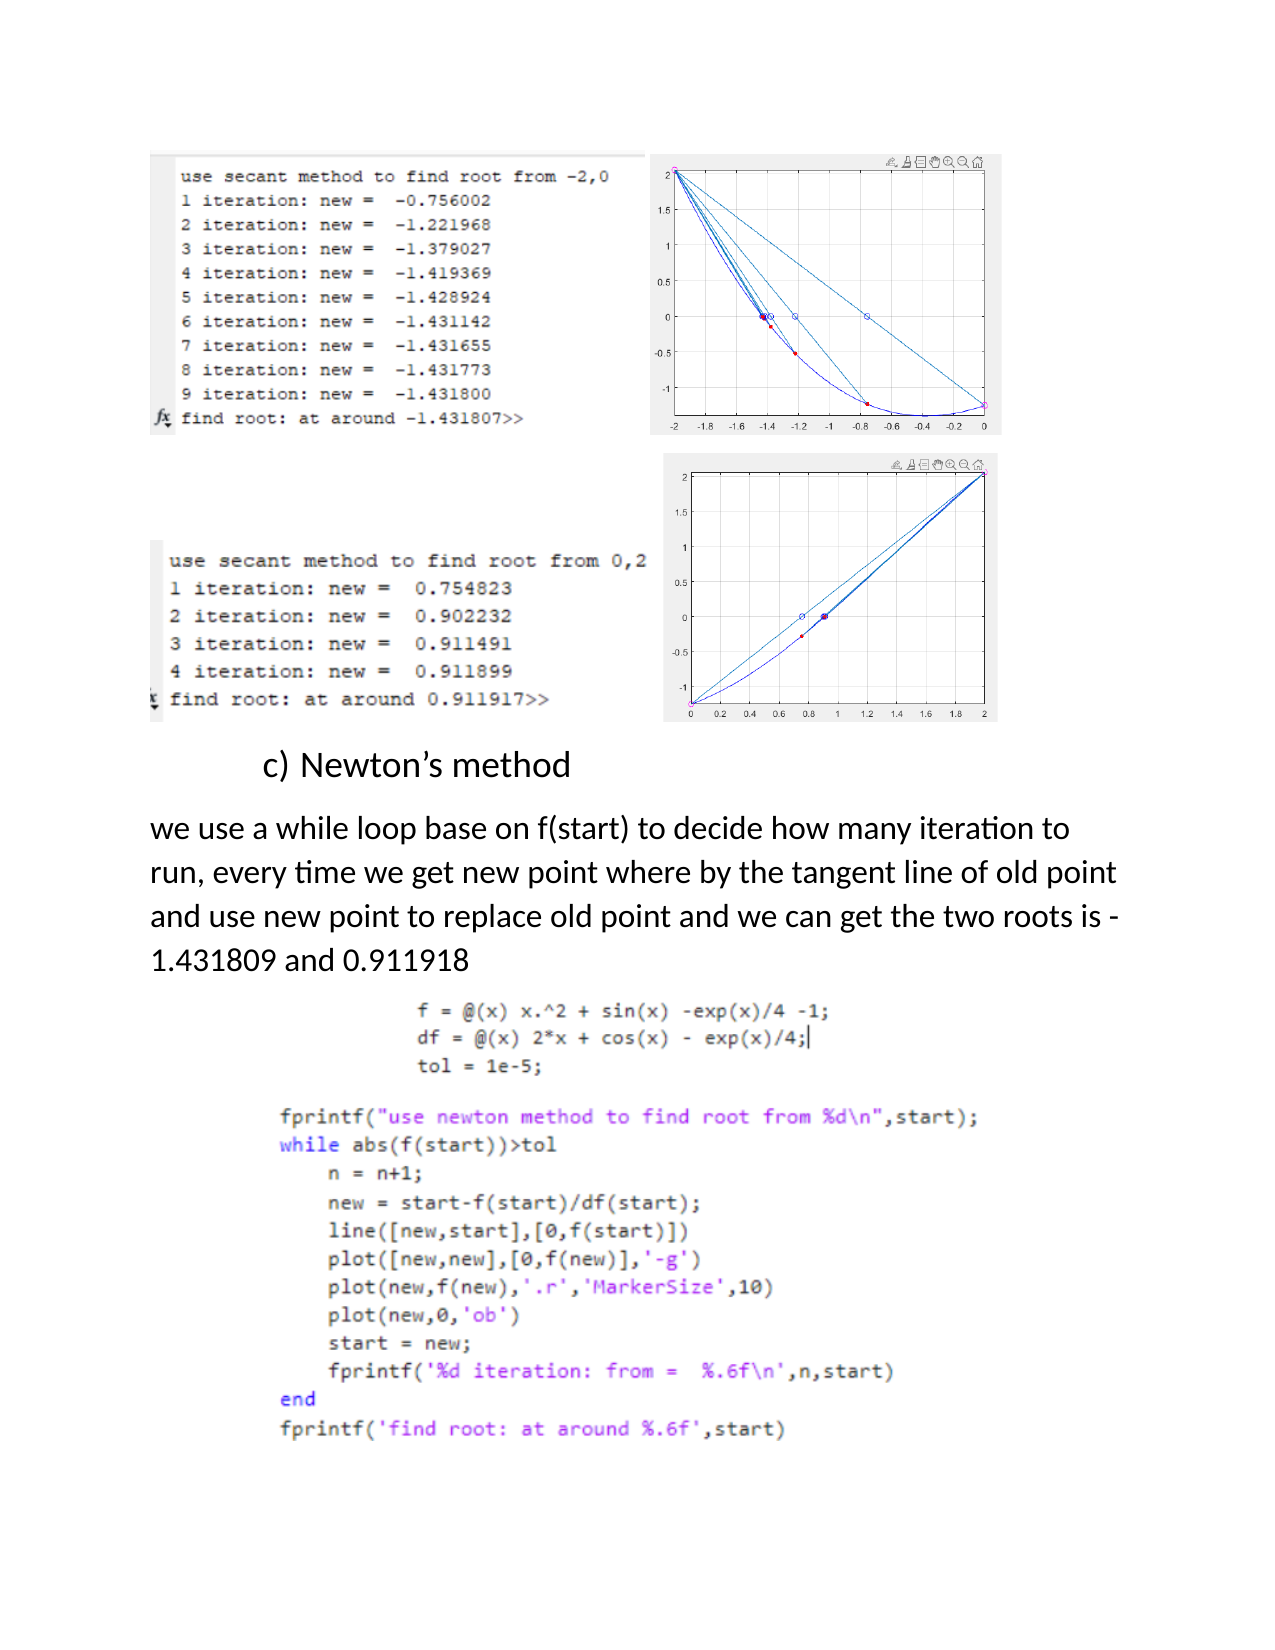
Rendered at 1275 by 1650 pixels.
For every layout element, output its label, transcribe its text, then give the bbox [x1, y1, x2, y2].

picture [408, 999, 867, 1081]
picture [150, 540, 659, 722]
picture [150, 150, 645, 435]
list Newton’s method [262, 741, 1125, 787]
picture [650, 154, 1002, 435]
text we use a while loop base on f(start) to decide how many iteration to run, every time we get new point where by the tangent line of old point and use new point to replace old point and we can get the two roots is -1.431809 and 0.911918 [150, 807, 1125, 980]
picture [268, 1099, 1007, 1441]
picture [663, 453, 998, 722]
